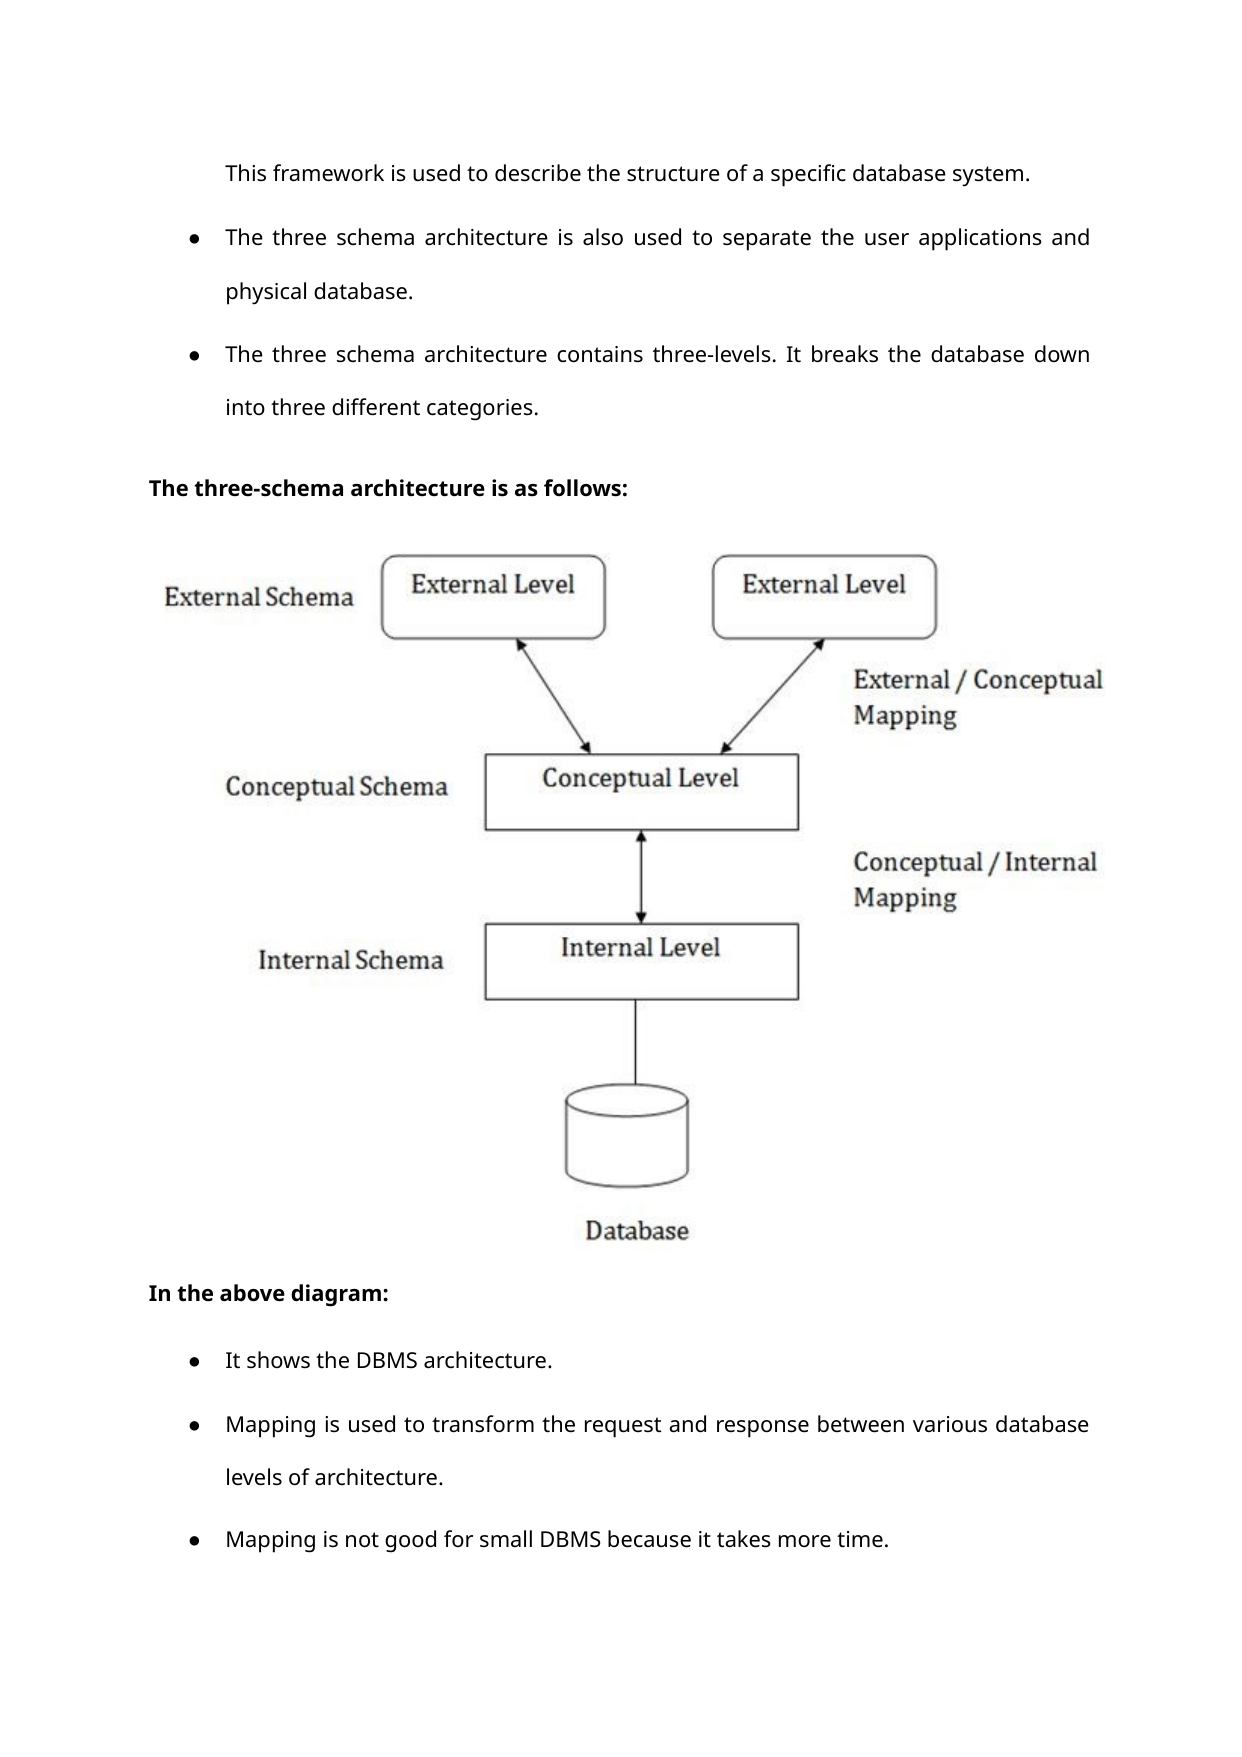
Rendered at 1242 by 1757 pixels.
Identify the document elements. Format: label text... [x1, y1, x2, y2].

list The three schema architecture contains three-levels. It breaks the database down into three different categories. [188, 339, 1091, 422]
list Mapping is not good for small DBMS because it takes more time. [188, 1524, 1091, 1554]
picture [164, 529, 1106, 1251]
list Mapping is used to transform the request and response between various database levels of architecture. [188, 1409, 1091, 1491]
text This framework is used to describe the structure of a specific database system. [225, 158, 1091, 188]
text In the above diagram: [148, 1278, 1072, 1308]
list It shows the DBMS architecture. [188, 1345, 1091, 1375]
list The three schema architecture is also used to separate the user applications and physical database. [188, 222, 1091, 306]
text The three-schema architecture is as follows: [148, 473, 1072, 503]
